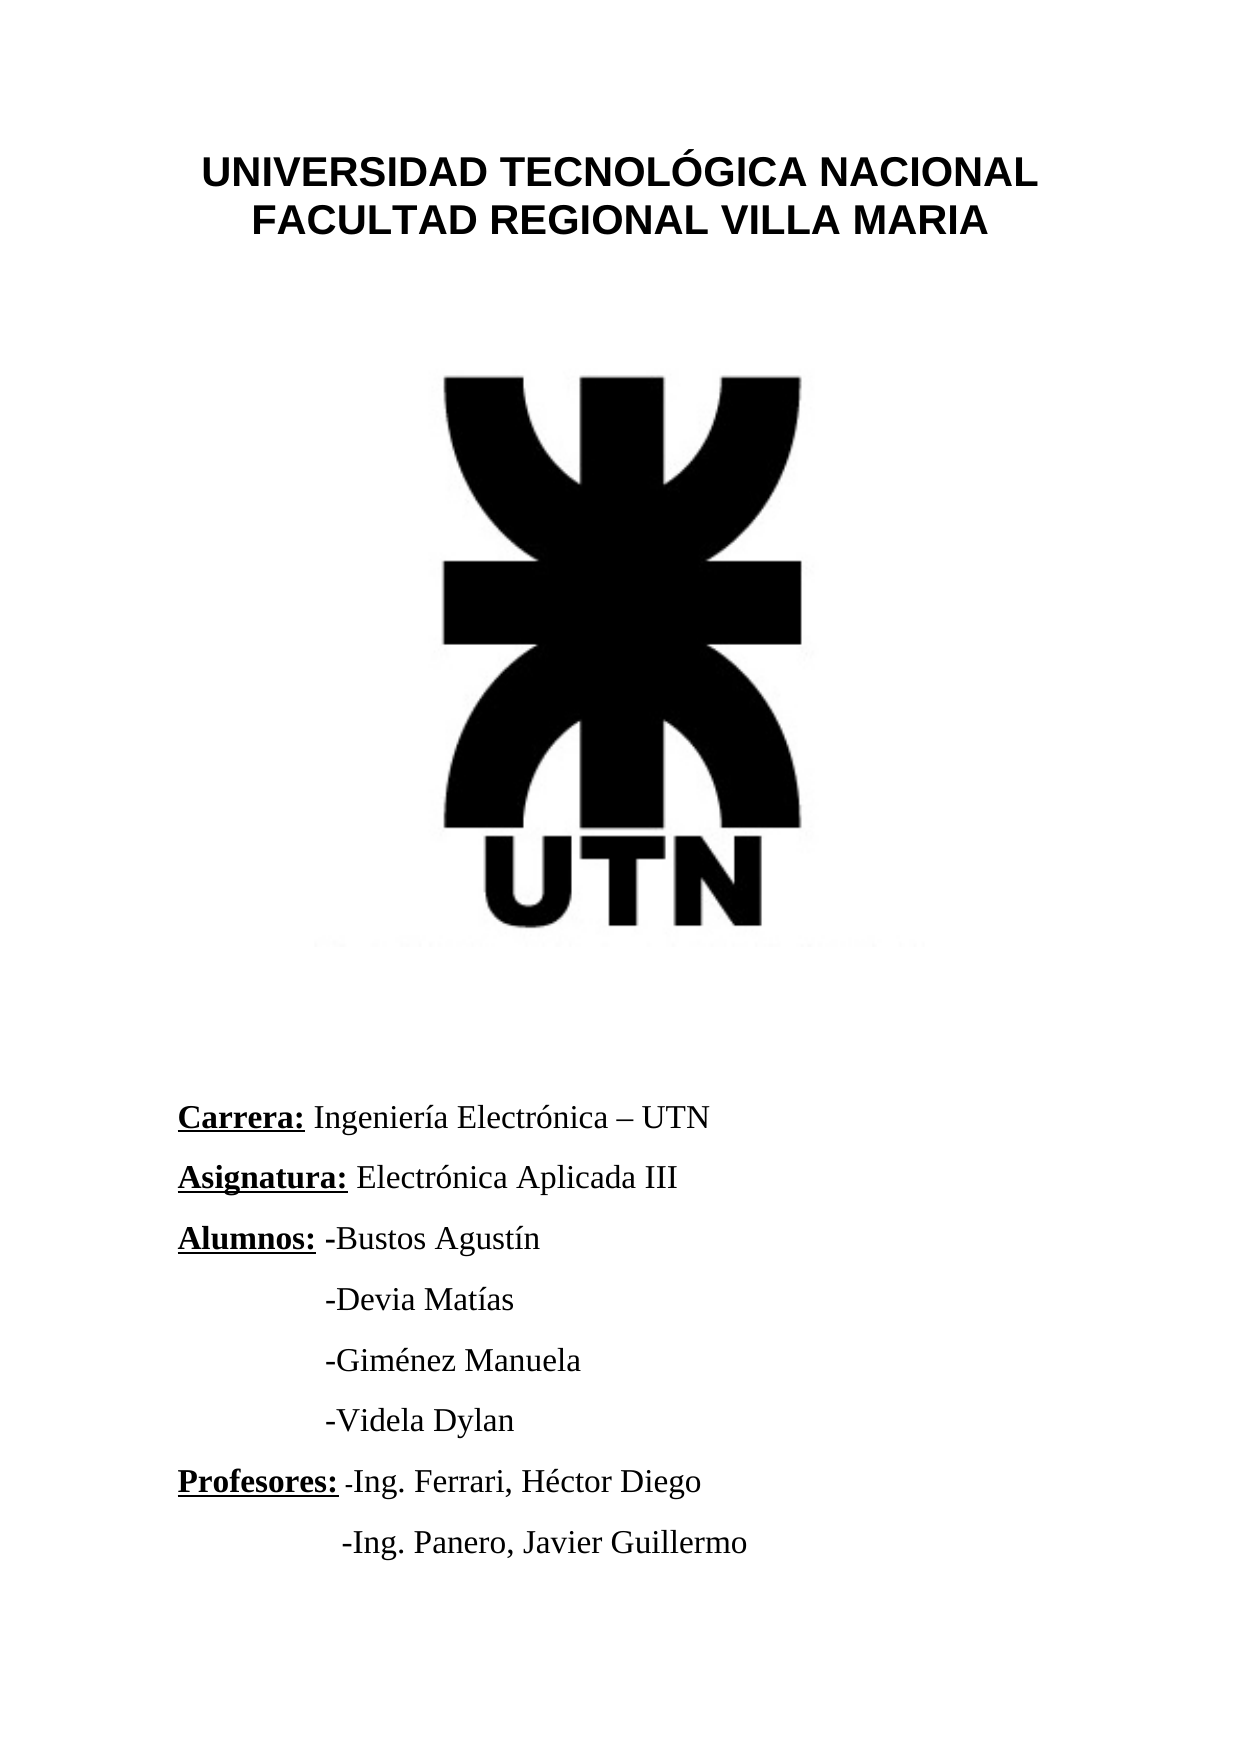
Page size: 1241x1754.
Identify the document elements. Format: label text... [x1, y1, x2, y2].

text -Ing. Panero, Javier Guillermo [325, 1522, 1063, 1561]
text Profesores: -Ing. Ferrari, Héctor Diego [177, 1461, 1063, 1500]
text -Videla Dylan [251, 1401, 1063, 1439]
text Carrera: Ingeniería Electrónica – UTN [177, 1097, 1063, 1135]
text UNIVERSIDAD TECNOLÓGICA NACIONAL FACULTAD REGIONAL VILLA MARIA [177, 148, 1063, 243]
text -Giménez Manuela [251, 1340, 1063, 1378]
text Asignatura: Electrónica Aplicada III [177, 1158, 1063, 1196]
text Alumnos: -Bustos Agustín [177, 1218, 1063, 1257]
text -Devia Matías [251, 1279, 1063, 1318]
picture [313, 320, 927, 947]
